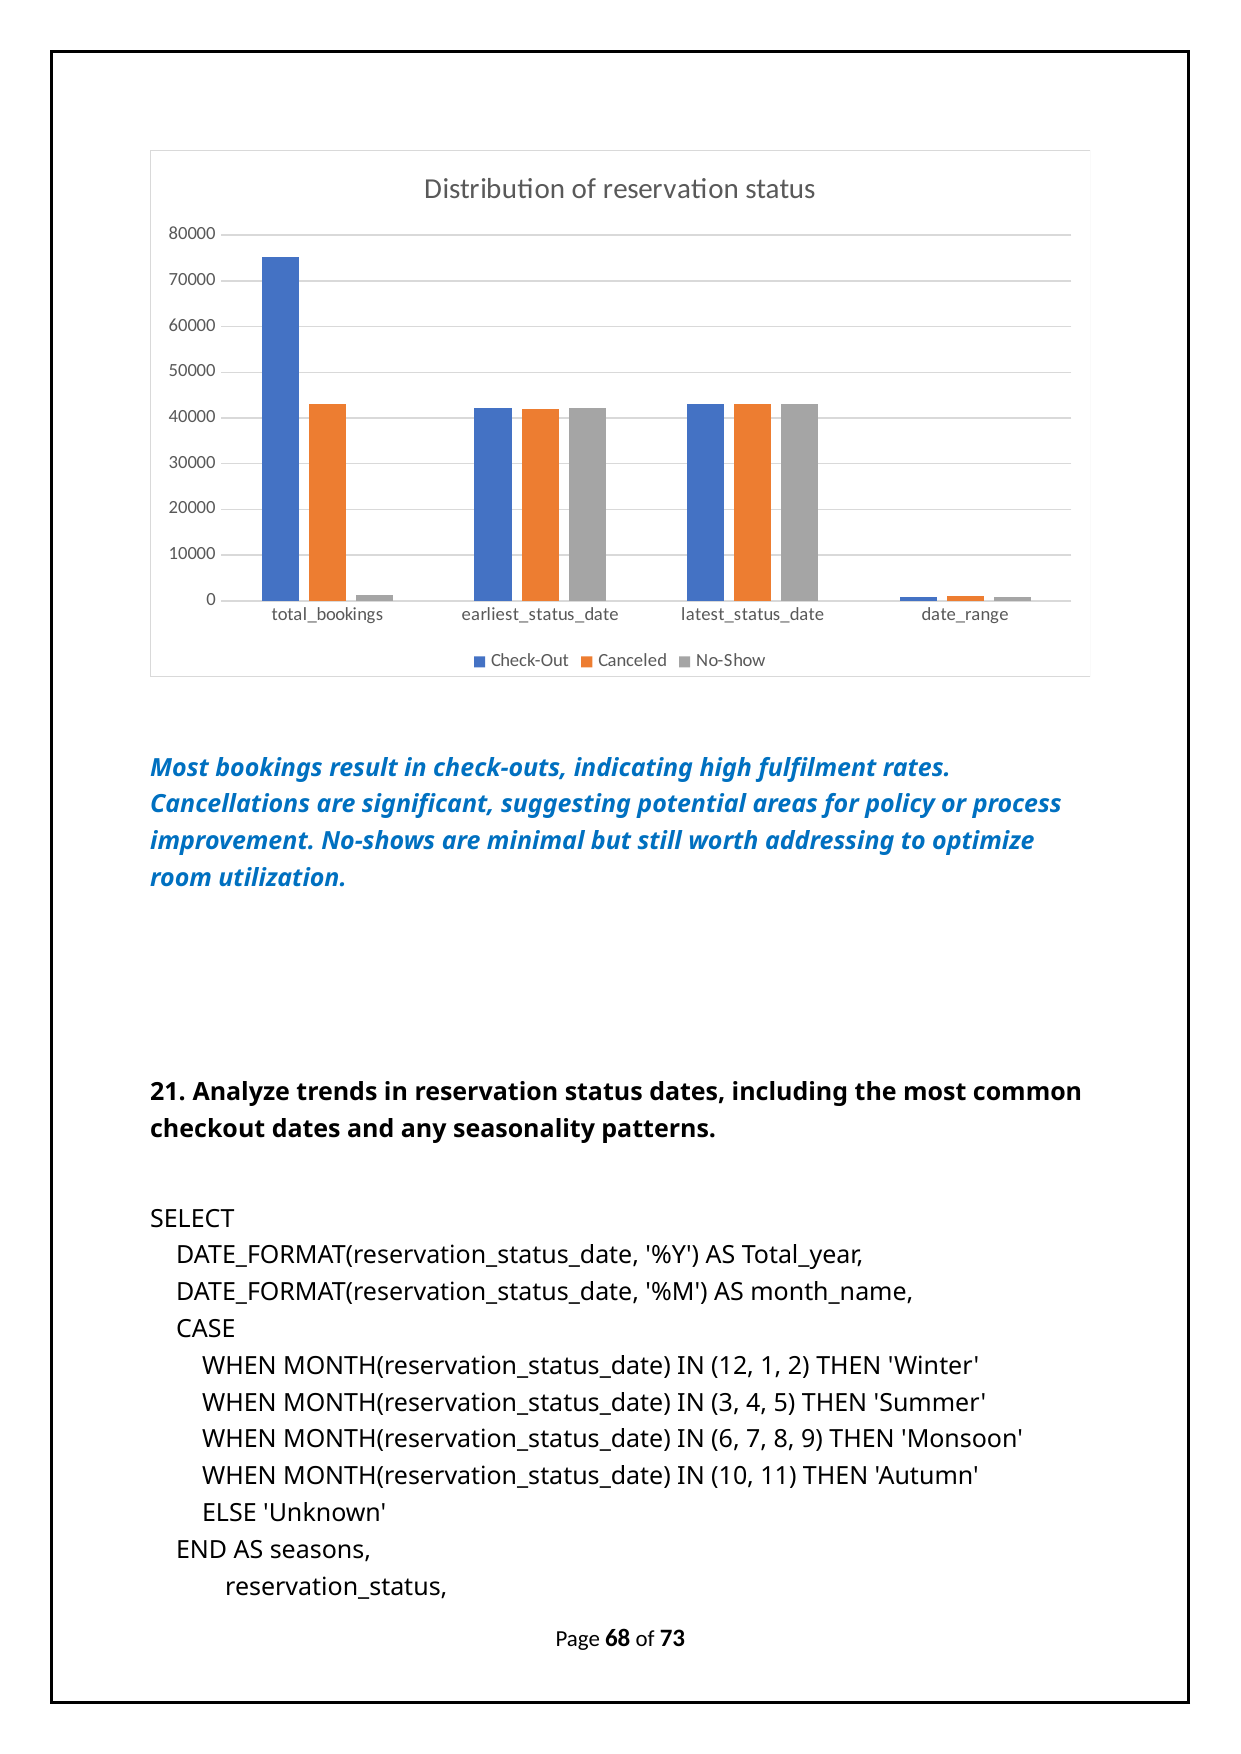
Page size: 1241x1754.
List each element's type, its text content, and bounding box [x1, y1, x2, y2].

text WHEN MONTH(reservation_status_date) IN (3, 4, 5) THEN 'Summer' [150, 1384, 1090, 1418]
text WHEN MONTH(reservation_status_date) IN (12, 1, 2) THEN 'Winter' [150, 1347, 1090, 1382]
text WHEN MONTH(reservation_status_date) IN (10, 11) THEN 'Autumn' [150, 1458, 1090, 1492]
text ELSE 'Unknown' [150, 1494, 1090, 1529]
text 21. Analyze trends in reservation status dates, including the most common checkout dates and any seasonality patterns. [150, 1073, 1090, 1144]
text Most bookings result in check-outs, indicating high fulfilment rates. Cancellations are significant, suggesting potential areas for policy or process improvement. No-shows are minimal but still worth addressing to optimize room utilization. [150, 749, 1090, 894]
text DATE_FORMAT(reservation_status_date, '%Y') AS Total_year, [150, 1237, 1090, 1271]
text CASE [150, 1311, 1090, 1345]
text SELECT [150, 1200, 1090, 1234]
text WHEN MONTH(reservation_status_date) IN (6, 7, 8, 9) THEN 'Monsoon' [150, 1421, 1090, 1455]
text DATE_FORMAT(reservation_status_date, '%M') AS month_name, [150, 1274, 1090, 1308]
text END AS seasons, [150, 1531, 1090, 1565]
text reservation_status, [150, 1568, 1090, 1602]
